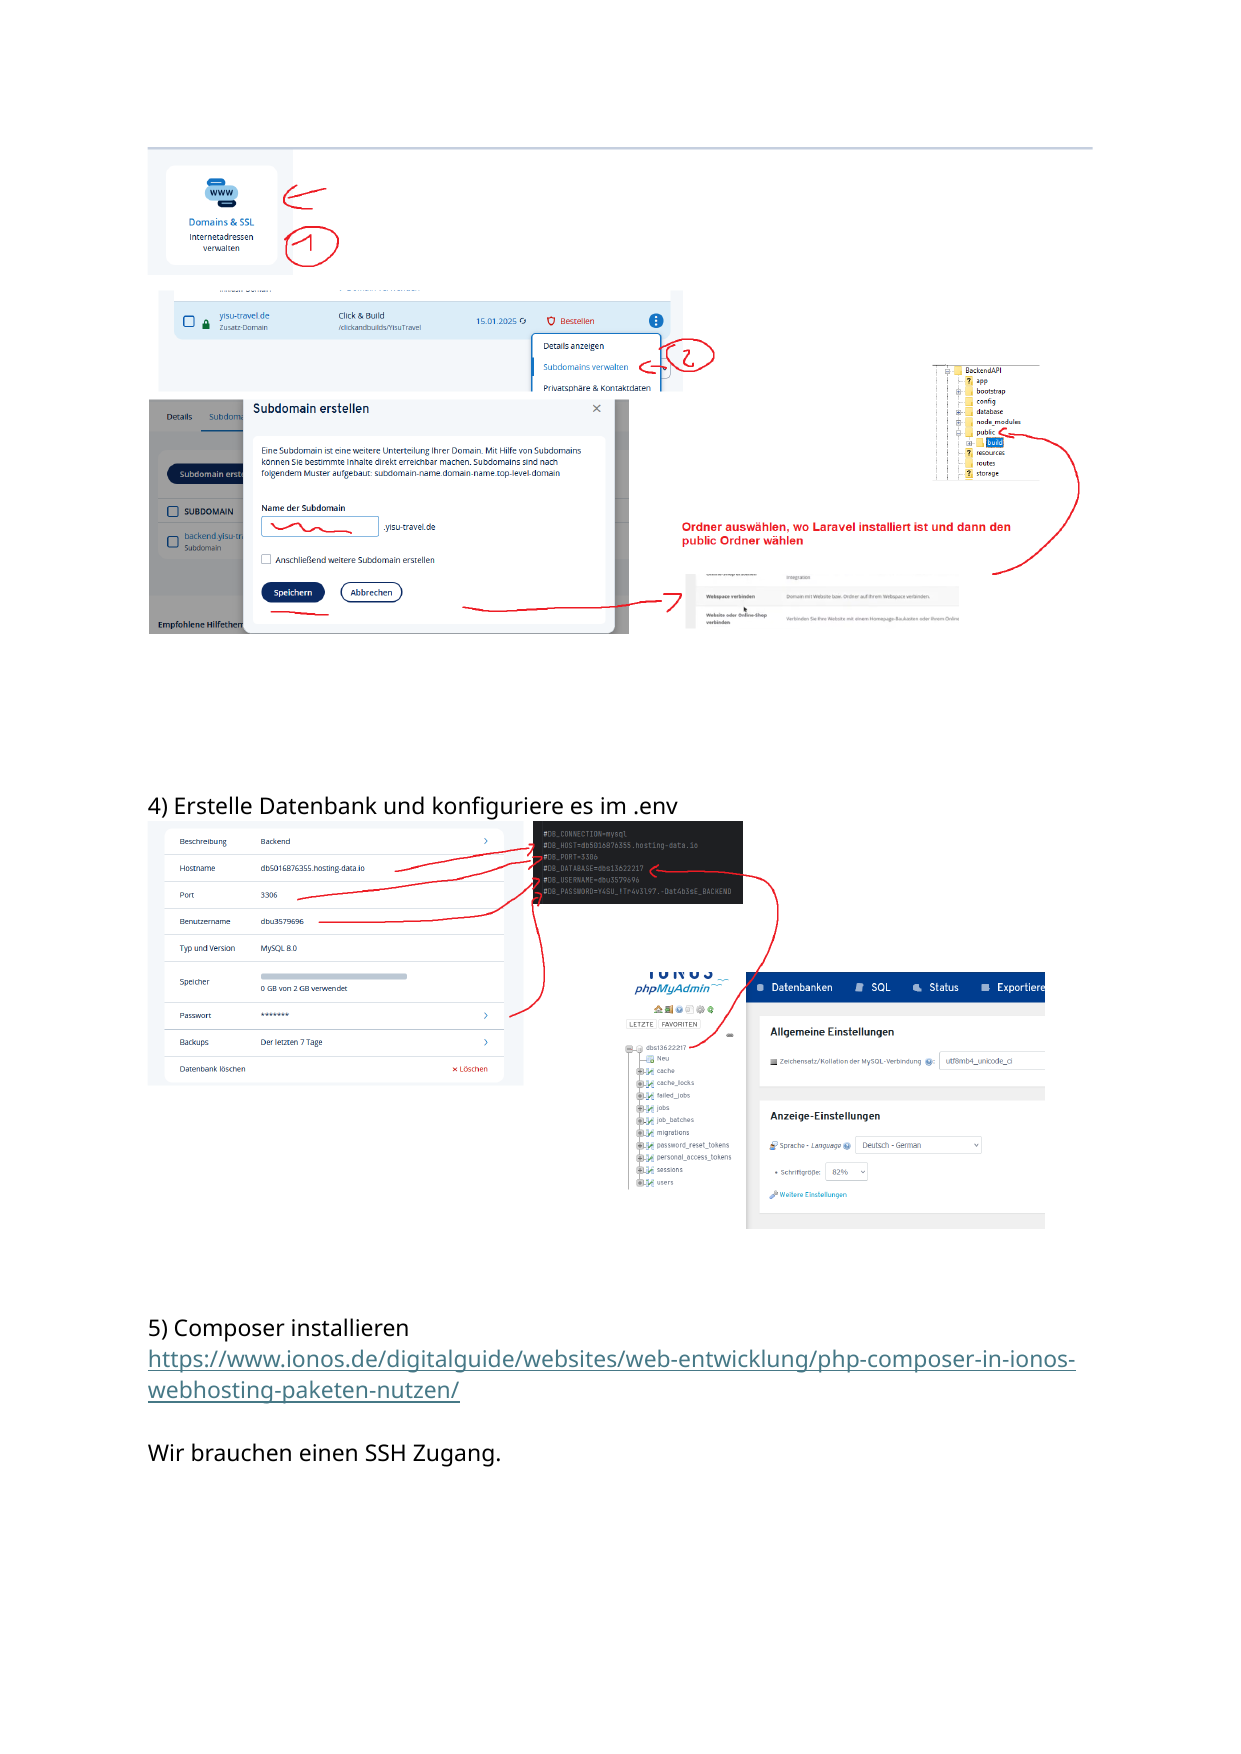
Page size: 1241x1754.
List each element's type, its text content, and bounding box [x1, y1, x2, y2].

picture [147, 821, 1093, 1250]
text 4) Erstelle Datenbank und konfiguriere es im .env [148, 790, 1093, 821]
text Wir brauchen einen SSH Zugang. [148, 1437, 1093, 1468]
text 5) Composer installieren [148, 1312, 1093, 1343]
text https://www.ionos.de/digitalguide/websites/web-entwicklung/php-composer-in-ionos-webhosting-paketen-nutzen/ [148, 1343, 1093, 1406]
picture [147, 147, 1093, 634]
